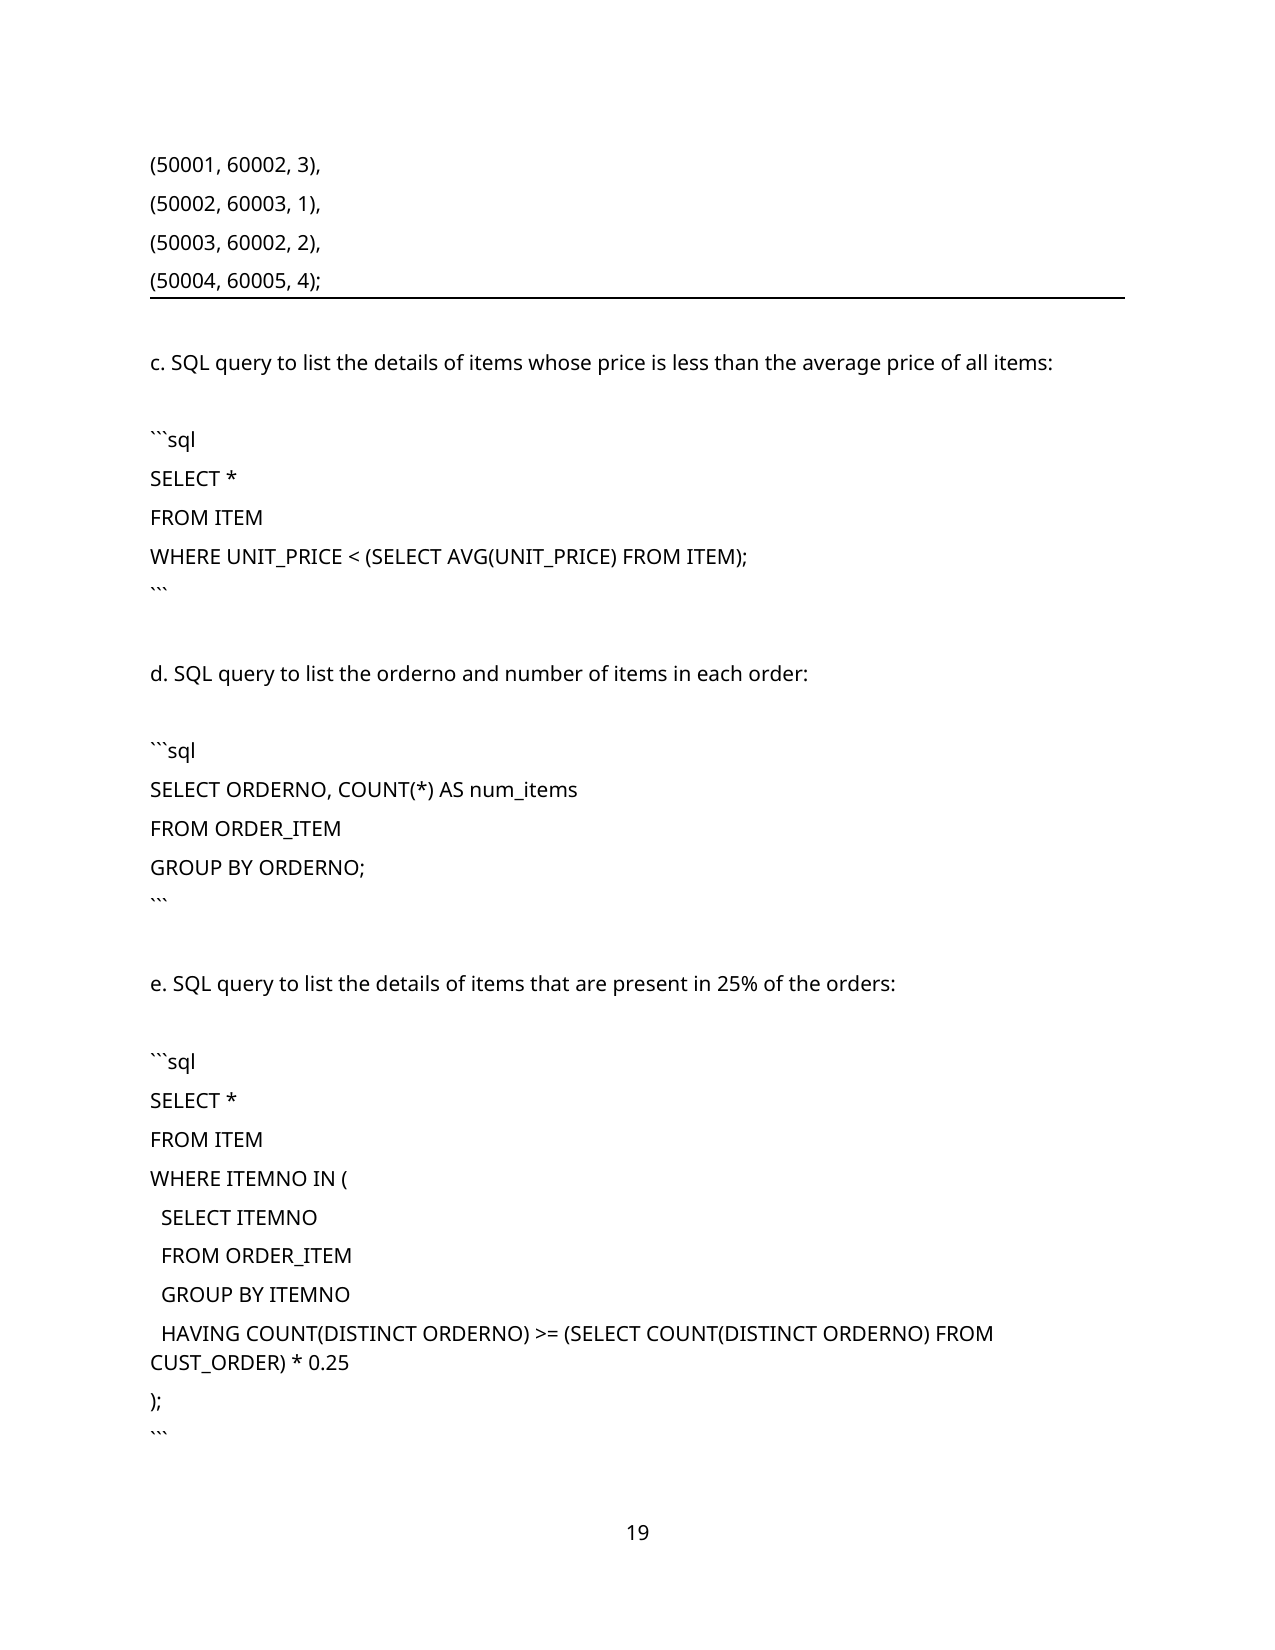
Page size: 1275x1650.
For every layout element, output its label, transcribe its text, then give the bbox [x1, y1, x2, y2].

text FROM ORDER_ITEM [150, 1242, 1125, 1270]
text GROUP BY ORDERNO; [150, 853, 1125, 881]
text (50001, 60002, 3), [150, 150, 1125, 178]
text (50004, 60005, 4); [150, 267, 1125, 297]
text FROM ITEM [150, 503, 1125, 532]
text SELECT ITEMNO [150, 1203, 1125, 1231]
text ```sql [150, 736, 1125, 765]
text HAVING COUNT(DISTINCT ORDERNO) >= (SELECT COUNT(DISTINCT ORDERNO) FROM CUST_ORDER) * 0.25 [150, 1319, 1125, 1376]
text SELECT ORDERNO, COUNT(*) AS num_items [150, 775, 1125, 804]
text (50003, 60002, 2), [150, 228, 1125, 256]
text ); [150, 1387, 1125, 1415]
text SELECT * [150, 1086, 1125, 1114]
text ``` [150, 1425, 1125, 1454]
text ``` [150, 581, 1125, 609]
text WHERE UNIT_PRICE < (SELECT AVG(UNIT_PRICE) FROM ITEM); [150, 542, 1125, 571]
text FROM ORDER_ITEM [150, 814, 1125, 843]
text e. SQL query to list the details of items that are present in 25% of the orders: [150, 969, 1125, 998]
text c. SQL query to list the details of items whose price is less than the average price of all items: [150, 348, 1125, 376]
text SELECT * [150, 464, 1125, 493]
text ```sql [150, 426, 1125, 454]
text WHERE ITEMNO IN ( [150, 1164, 1125, 1192]
text ```sql [150, 1047, 1125, 1076]
text FROM ITEM [150, 1125, 1125, 1153]
text ``` [150, 892, 1125, 920]
text d. SQL query to list the orderno and number of items in each order: [150, 659, 1125, 687]
text (50002, 60003, 1), [150, 189, 1125, 217]
text GROUP BY ITEMNO [150, 1280, 1125, 1309]
